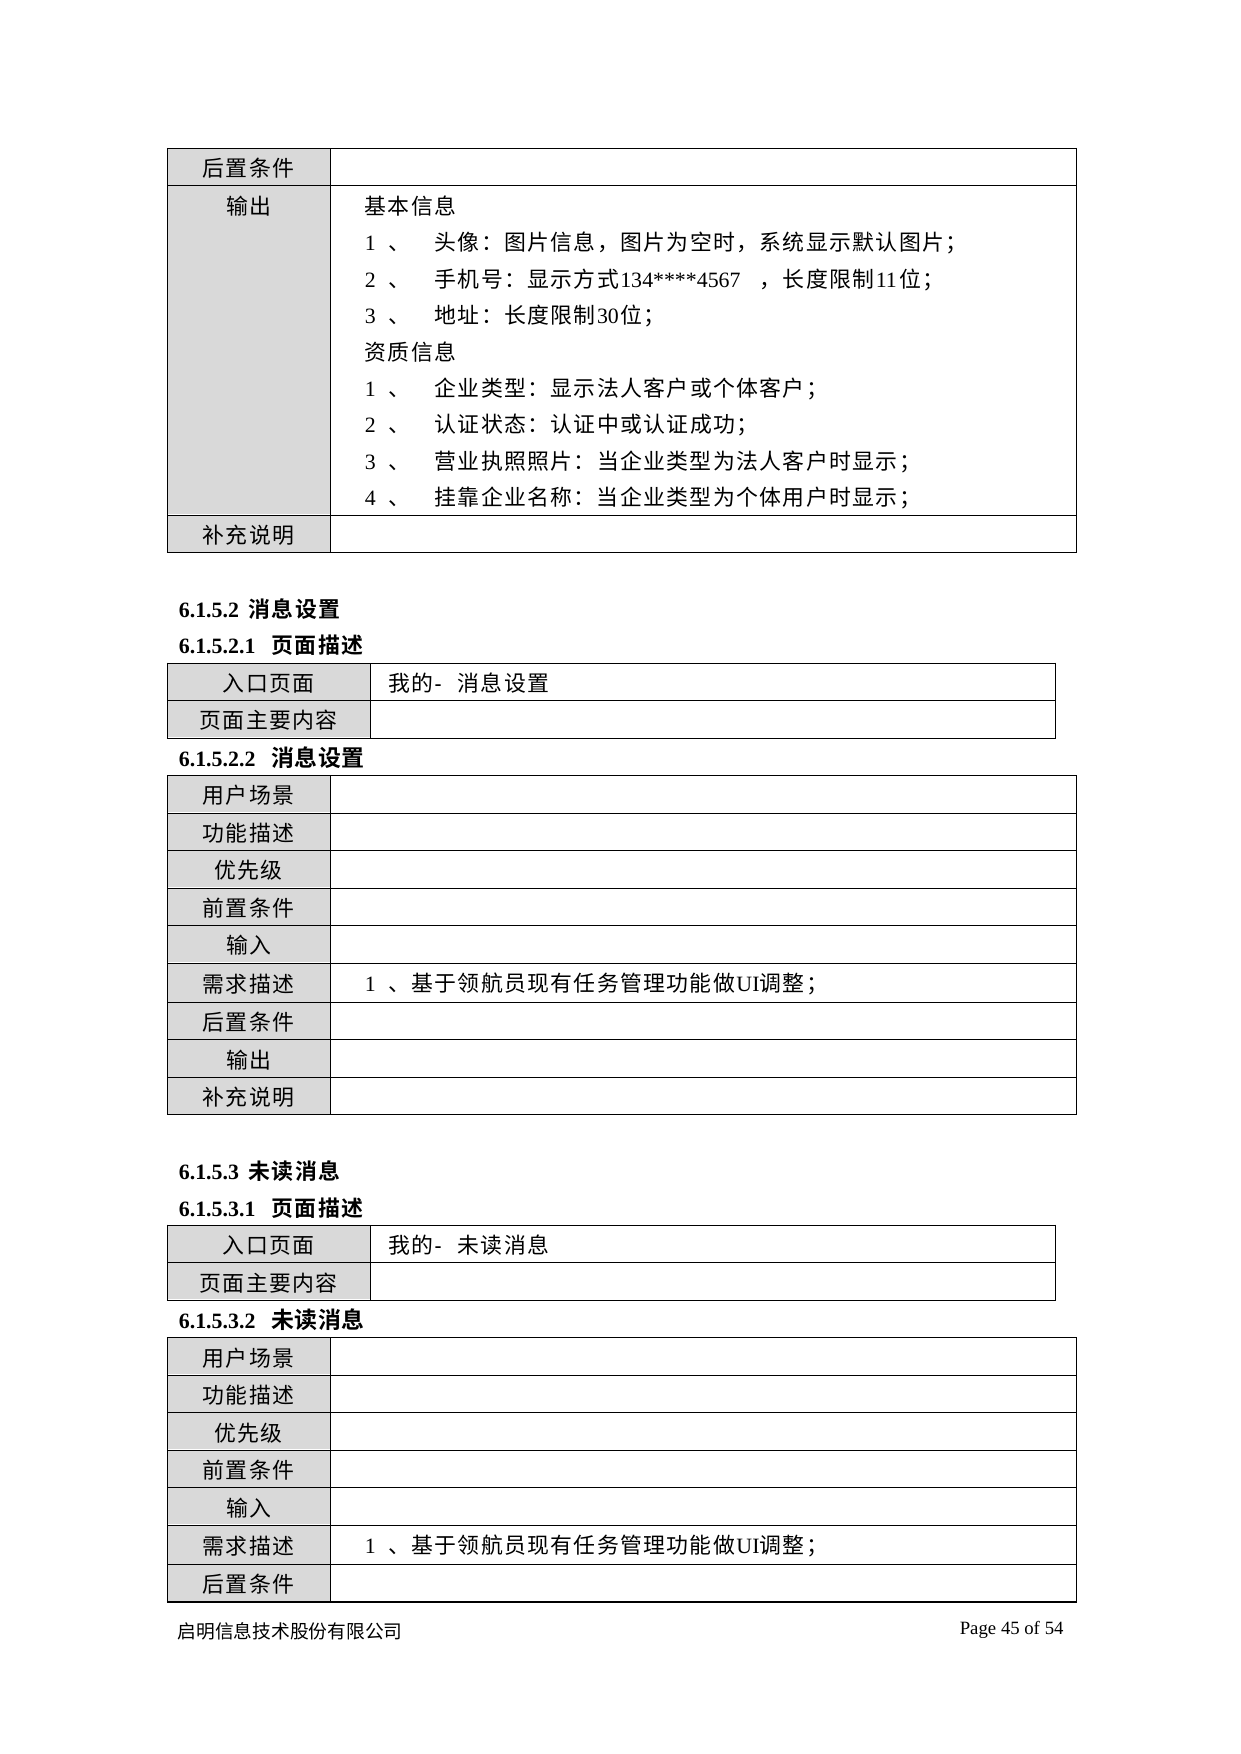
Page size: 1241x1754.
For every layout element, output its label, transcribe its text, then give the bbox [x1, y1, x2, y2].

table_cell [331, 149, 1076, 185]
table_cell 基本信息 头像：图片信息，图片为空时，系统显示默认图片； 手机号：显示方式134****4567，长度限制11位； 地址：长度限制30位； 资质信息 企业类型：显示法人客户或个体客户； 认证状态：认证中或认证成功； 营业执照照片：当企业类型为法人客户时显示； 挂靠企业名称：当企业类型为个体用户时显示； [331, 186, 1076, 514]
table_cell [331, 926, 1076, 962]
table_cell 需求描述 [168, 1526, 330, 1564]
table_cell [331, 851, 1076, 887]
table_cell [331, 814, 1076, 850]
table_cell 需求描述 [168, 964, 330, 1002]
subtitle 6.1.5.2.2消息设置 [179, 738, 1061, 775]
table_cell 后置条件 [168, 149, 330, 185]
table_header [331, 776, 1076, 812]
table_header 入口页面 [168, 1226, 370, 1262]
subtitle 6.1.5.3.1页面描述 [179, 1188, 1061, 1224]
table_cell 功能描述 [168, 1376, 330, 1412]
table_cell 页面主要内容 [168, 1263, 370, 1299]
table_cell [331, 1488, 1076, 1524]
subtitle 6.1.5.2.1页面描述 [179, 626, 1061, 662]
table_cell [331, 889, 1076, 925]
table_cell 页面主要内容 [168, 701, 370, 737]
table_cell 后置条件 [168, 1565, 330, 1601]
table_cell [331, 1451, 1076, 1487]
table_cell 输出 [168, 186, 330, 514]
table_cell 前置条件 [168, 889, 330, 925]
subtitle 6.1.5.3.2未读消息 [179, 1301, 1061, 1337]
table_header [331, 1338, 1076, 1374]
table_cell [371, 1263, 1055, 1299]
table_header 我的-消息设置 [371, 664, 1055, 700]
table_cell 优先级 [168, 851, 330, 887]
table_cell 优先级 [168, 1413, 330, 1449]
table_cell [331, 1413, 1076, 1449]
table_cell 补充说明 [168, 516, 330, 552]
table_cell [331, 1003, 1076, 1039]
table_header 用户场景 [168, 776, 330, 812]
table_cell [331, 1040, 1076, 1077]
table_cell [331, 1565, 1076, 1601]
table_cell 前置条件 [168, 1451, 330, 1487]
table_cell [331, 1078, 1076, 1114]
table_cell 1、基于领航员现有任务管理功能做UI调整； [331, 1526, 1076, 1564]
table_header 我的-未读消息 [371, 1226, 1055, 1262]
table_cell 功能描述 [168, 814, 330, 850]
table_cell [331, 1376, 1076, 1412]
subtitle 6.1.5.3未读消息 [179, 1152, 1061, 1188]
table_cell [371, 701, 1055, 737]
subtitle 6.1.5.2消息设置 [179, 589, 1061, 626]
table_cell 输入 [168, 926, 330, 962]
table_header 用户场景 [168, 1338, 330, 1374]
table_header 入口页面 [168, 664, 370, 700]
table_cell 输出 [168, 1040, 330, 1077]
table_cell 后置条件 [168, 1003, 330, 1039]
table_cell 输入 [168, 1488, 330, 1524]
table_cell 补充说明 [168, 1078, 330, 1114]
table_cell 1、基于领航员现有任务管理功能做UI调整； [331, 964, 1076, 1002]
table_cell [331, 516, 1076, 552]
